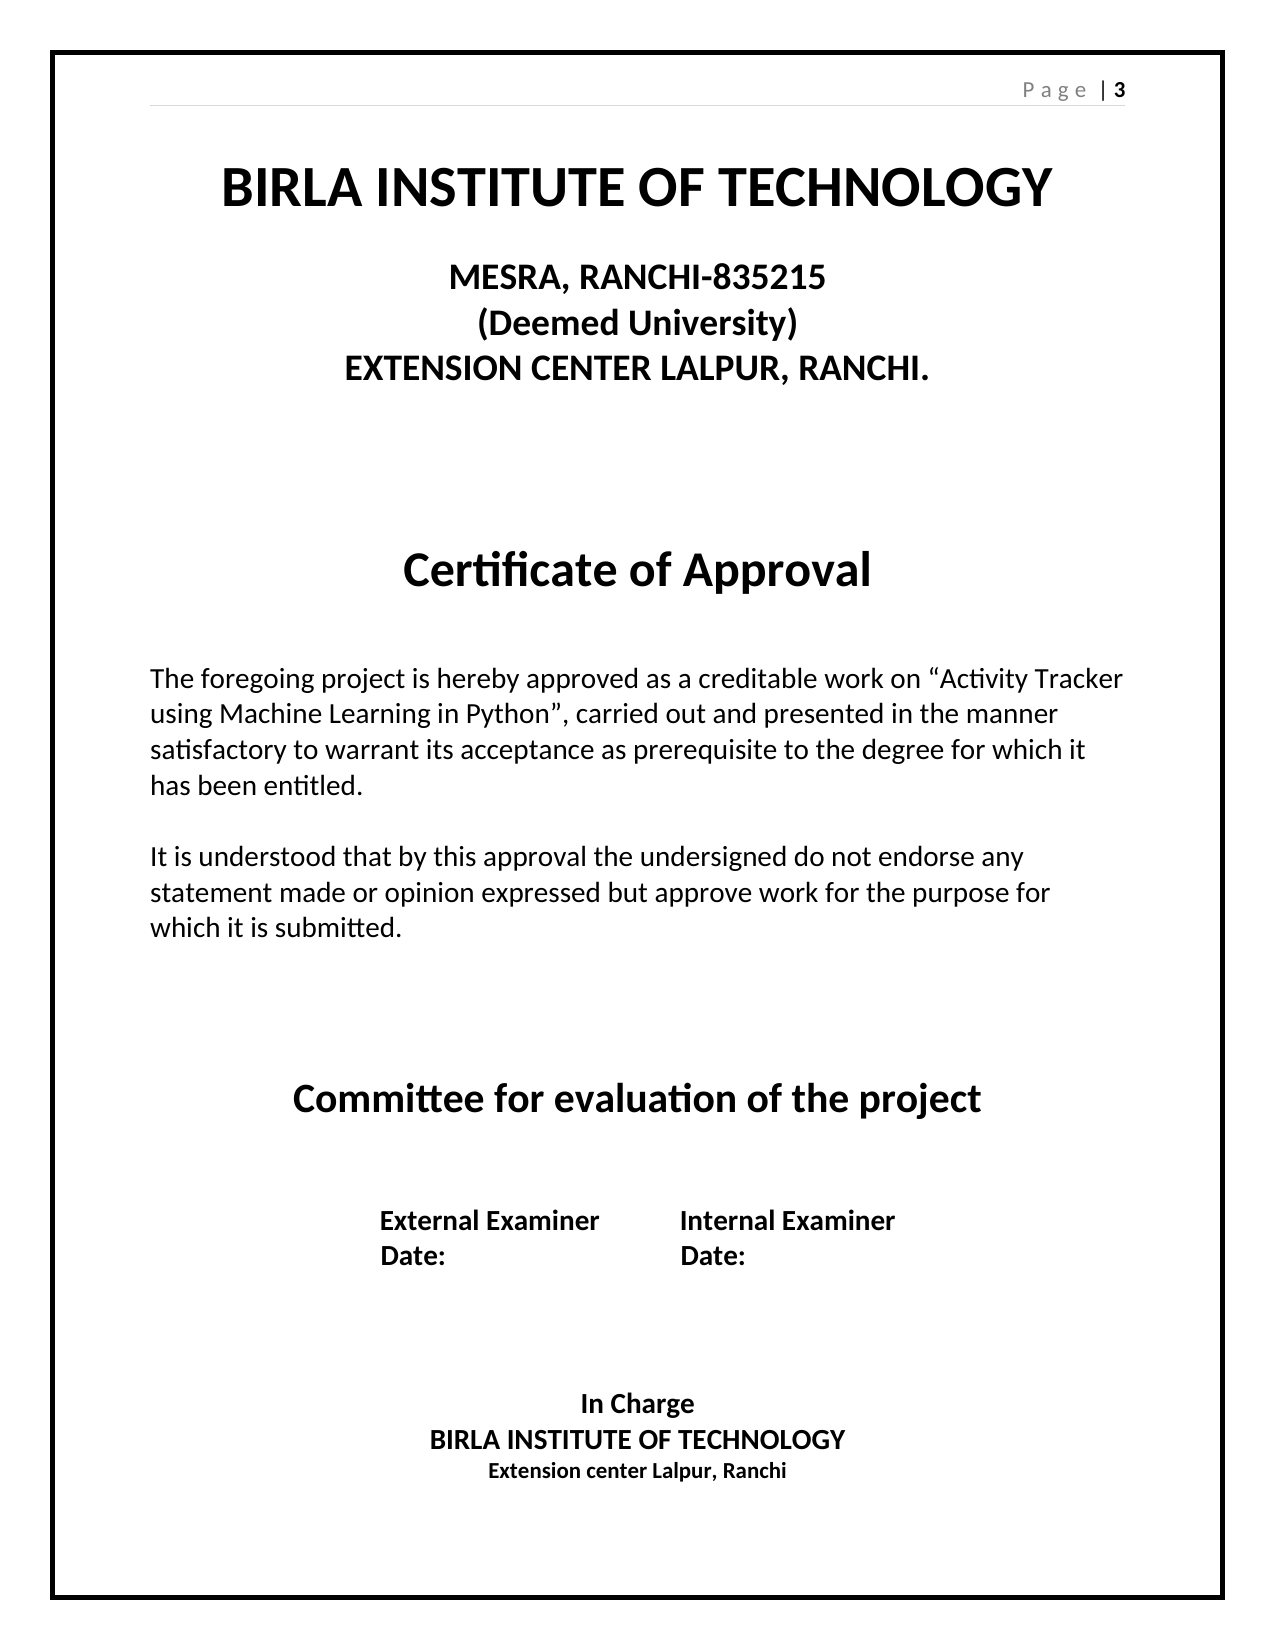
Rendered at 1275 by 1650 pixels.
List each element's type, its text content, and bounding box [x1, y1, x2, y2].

text Date: Date: [150, 1237, 1125, 1273]
text It is understood that by this approval the undersigned do not endorse any statement made or opinion expressed but approve work for the purpose for which it is submitted. [150, 838, 1125, 945]
text (Deemed University) [150, 298, 1125, 344]
text The foregoing project is hereby approved as a creditable work on “Activity Tracker using Machine Learning in Python”, carried out and presented in the manner satisfactory to warrant its acceptance as prerequisite to the degree for which it has been entitled. [150, 660, 1125, 802]
text Committee for evaluation of the project [150, 1072, 1125, 1123]
text External Examiner Internal Examiner [150, 1202, 1125, 1237]
text Certificate of Approval [150, 538, 1125, 599]
text Extension center Lalpur, Ranchi [150, 1456, 1125, 1484]
text BIRLA INSTITUTE OF TECHNOLOGY [150, 1421, 1125, 1456]
text MESRA, RANCHI-835215 [150, 253, 1125, 298]
text In Charge [150, 1385, 1125, 1421]
text EXTENSION CENTER LALPUR, RANCHI. [150, 344, 1125, 390]
text BIRLA INSTITUTE OF TECHNOLOGY [150, 150, 1125, 221]
